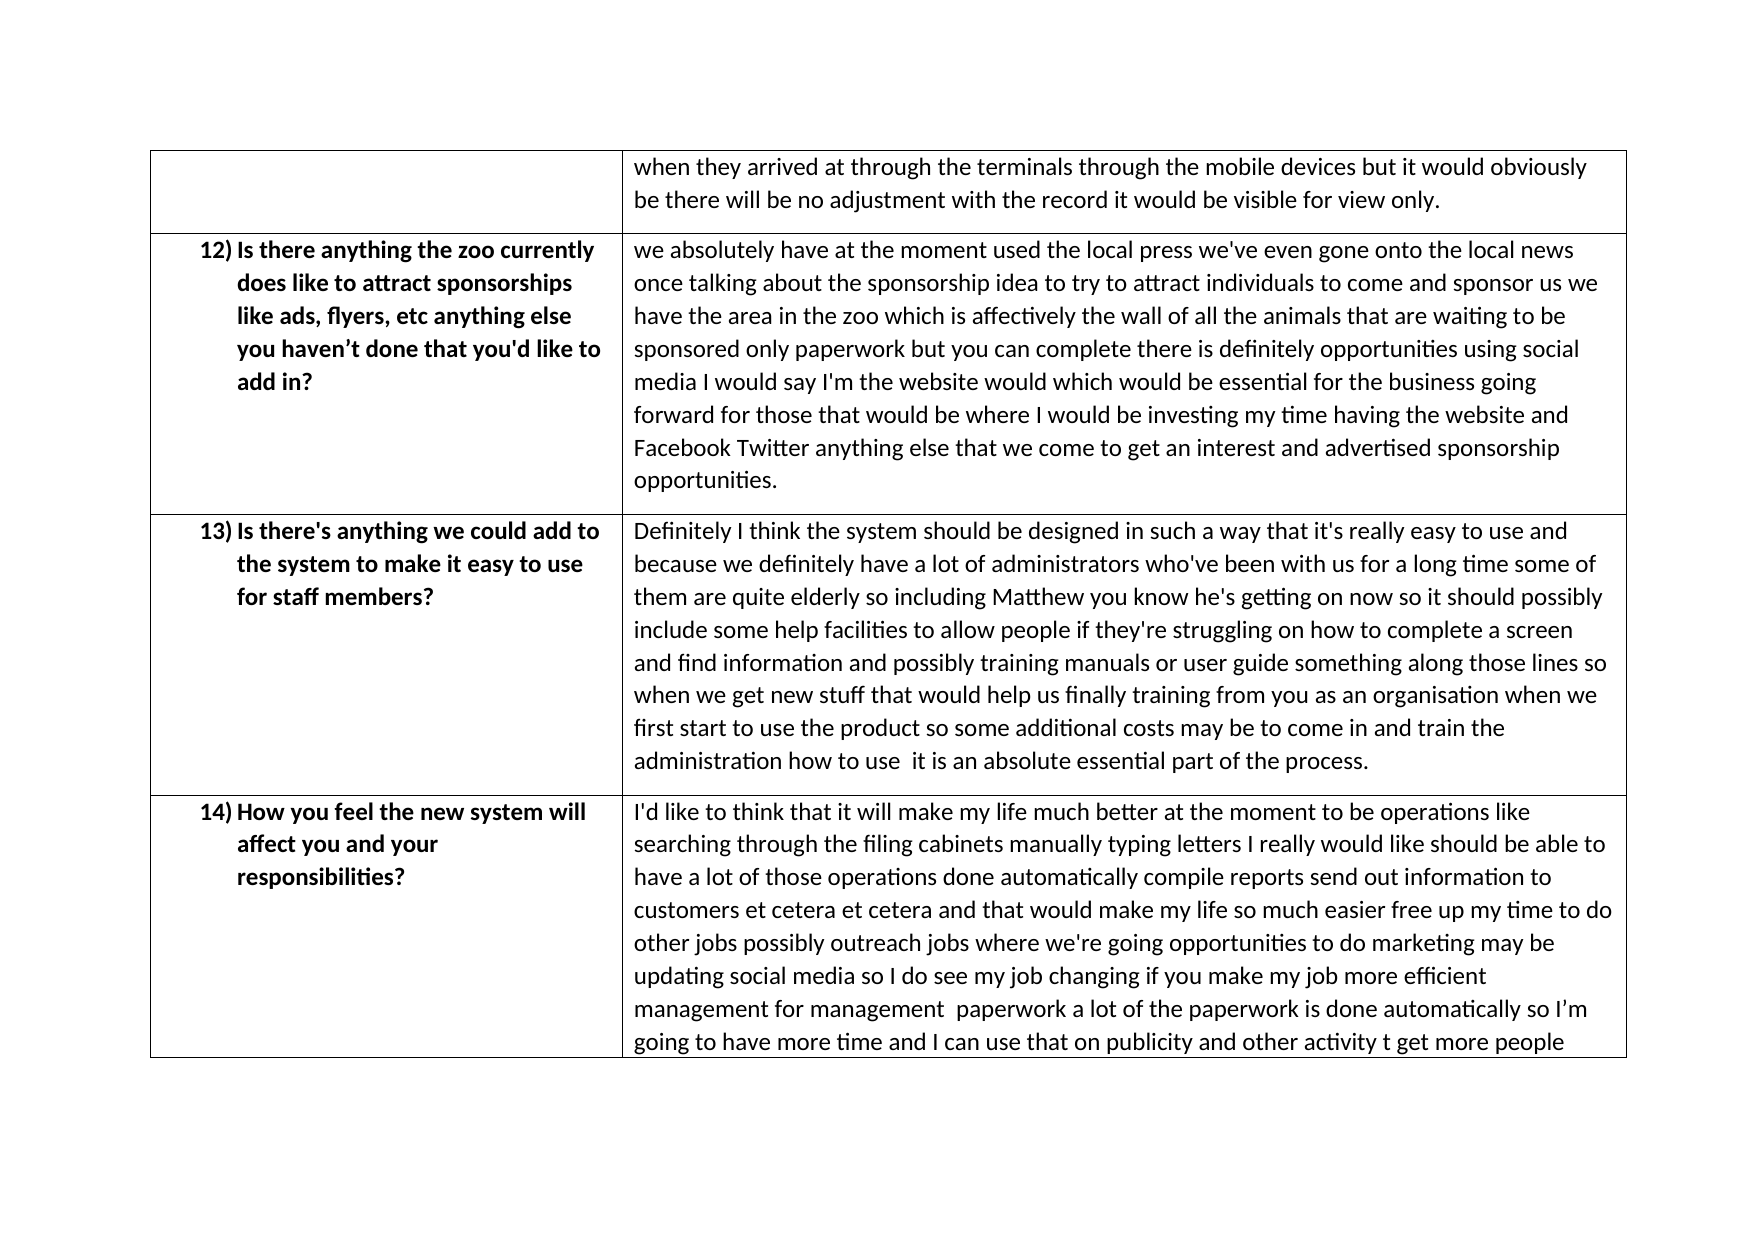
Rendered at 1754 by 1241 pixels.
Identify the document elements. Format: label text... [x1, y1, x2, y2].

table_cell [151, 151, 622, 233]
table_cell we absolutely have at the moment used the local press we've even gone onto the local news once talking about the sponsorship idea to try to attract individuals to come and sponsor us we have the area in the zoo which is affectively the wall of all the animals that are waiting to be sponsored only paperwork but you can complete there is definitely opportunities using social media I would say I'm the website would which would be essential for the business going forward for those that would be where I would be investing my time having the website and Facebook Twitter anything else that we come to get an interest and advertised sponsorship opportunities. [623, 234, 1626, 514]
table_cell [151, 796, 622, 1057]
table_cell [623, 151, 1626, 233]
table_cell Is there anything the zoo currently does like to attract sponsorships like ads, flyers, etc anything else you haven’t done that you'd like to add in? [151, 234, 622, 514]
table_cell Is there's anything we could add to the system to make it easy to use for staff members? [151, 515, 622, 795]
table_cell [623, 796, 1626, 1057]
table_cell Definitely I think the system should be designed in such a way that it's really easy to use and because we definitely have a lot of administrators who've been with us for a long time some of them are quite elderly so including Matthew you know he's getting on now so it should possibly include some help facilities to allow people if they're struggling on how to complete a screen and find information and possibly training manuals or user guide something along those lines so when we get new stuff that would help us finally training from you as an organisation when we first start to use the product so some additional costs may be to come in and train the administration how to use it is an absolute essential part of the process. [623, 515, 1626, 795]
